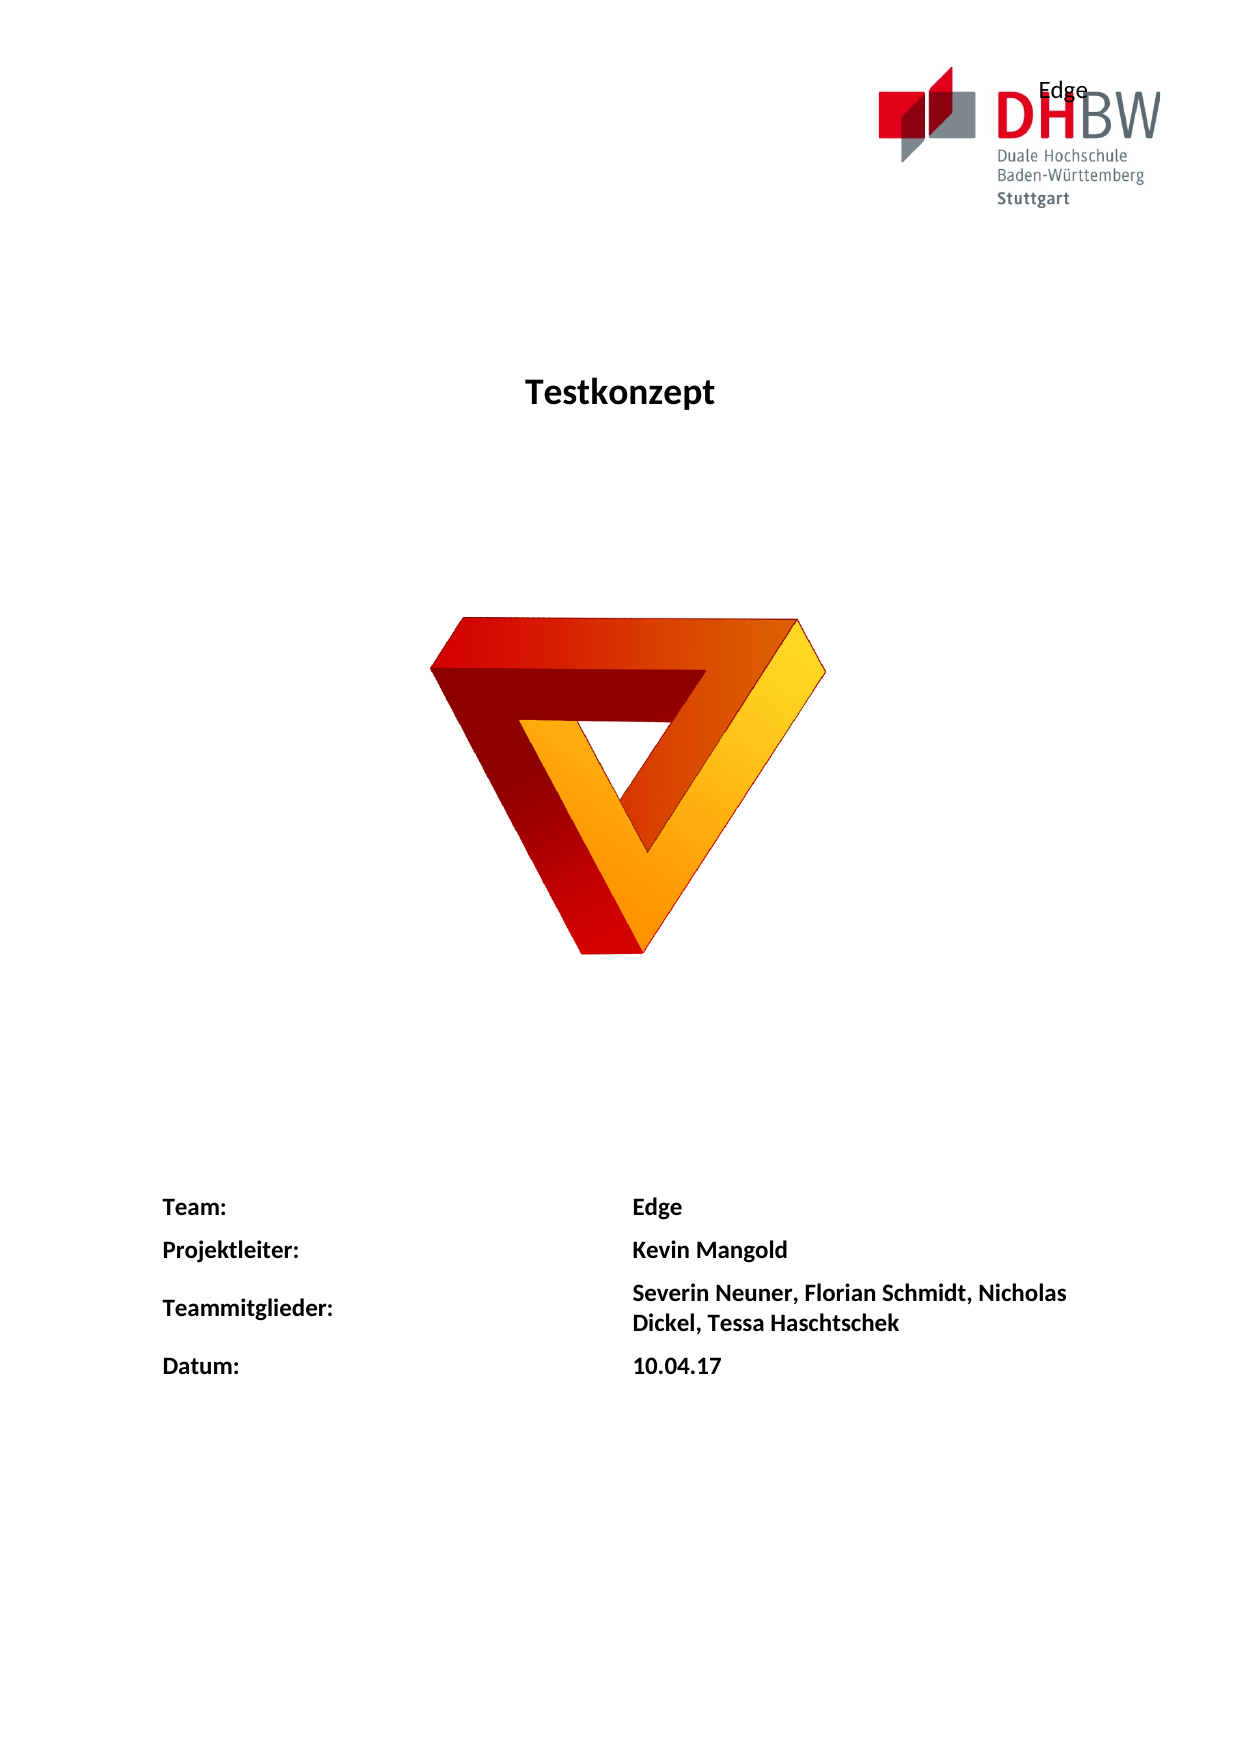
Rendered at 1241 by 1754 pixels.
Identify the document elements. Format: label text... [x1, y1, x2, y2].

table_header Team: [151, 1191, 621, 1234]
table_cell Severin Neuner, Florian Schmidt, Nicholas Dickel, Tessa Haschtschek [621, 1277, 1089, 1351]
picture [405, 588, 836, 1019]
table_cell Teammitglieder: [151, 1277, 621, 1351]
table_header Edge [621, 1191, 1089, 1234]
table_cell 10.04.17 [621, 1351, 1089, 1393]
table_cell Projektleiter: [151, 1234, 621, 1277]
table_cell Datum: [151, 1351, 621, 1393]
table_cell Kevin Mangold [621, 1234, 1089, 1277]
text Testkonzept [148, 368, 1093, 414]
picture [878, 67, 1160, 208]
